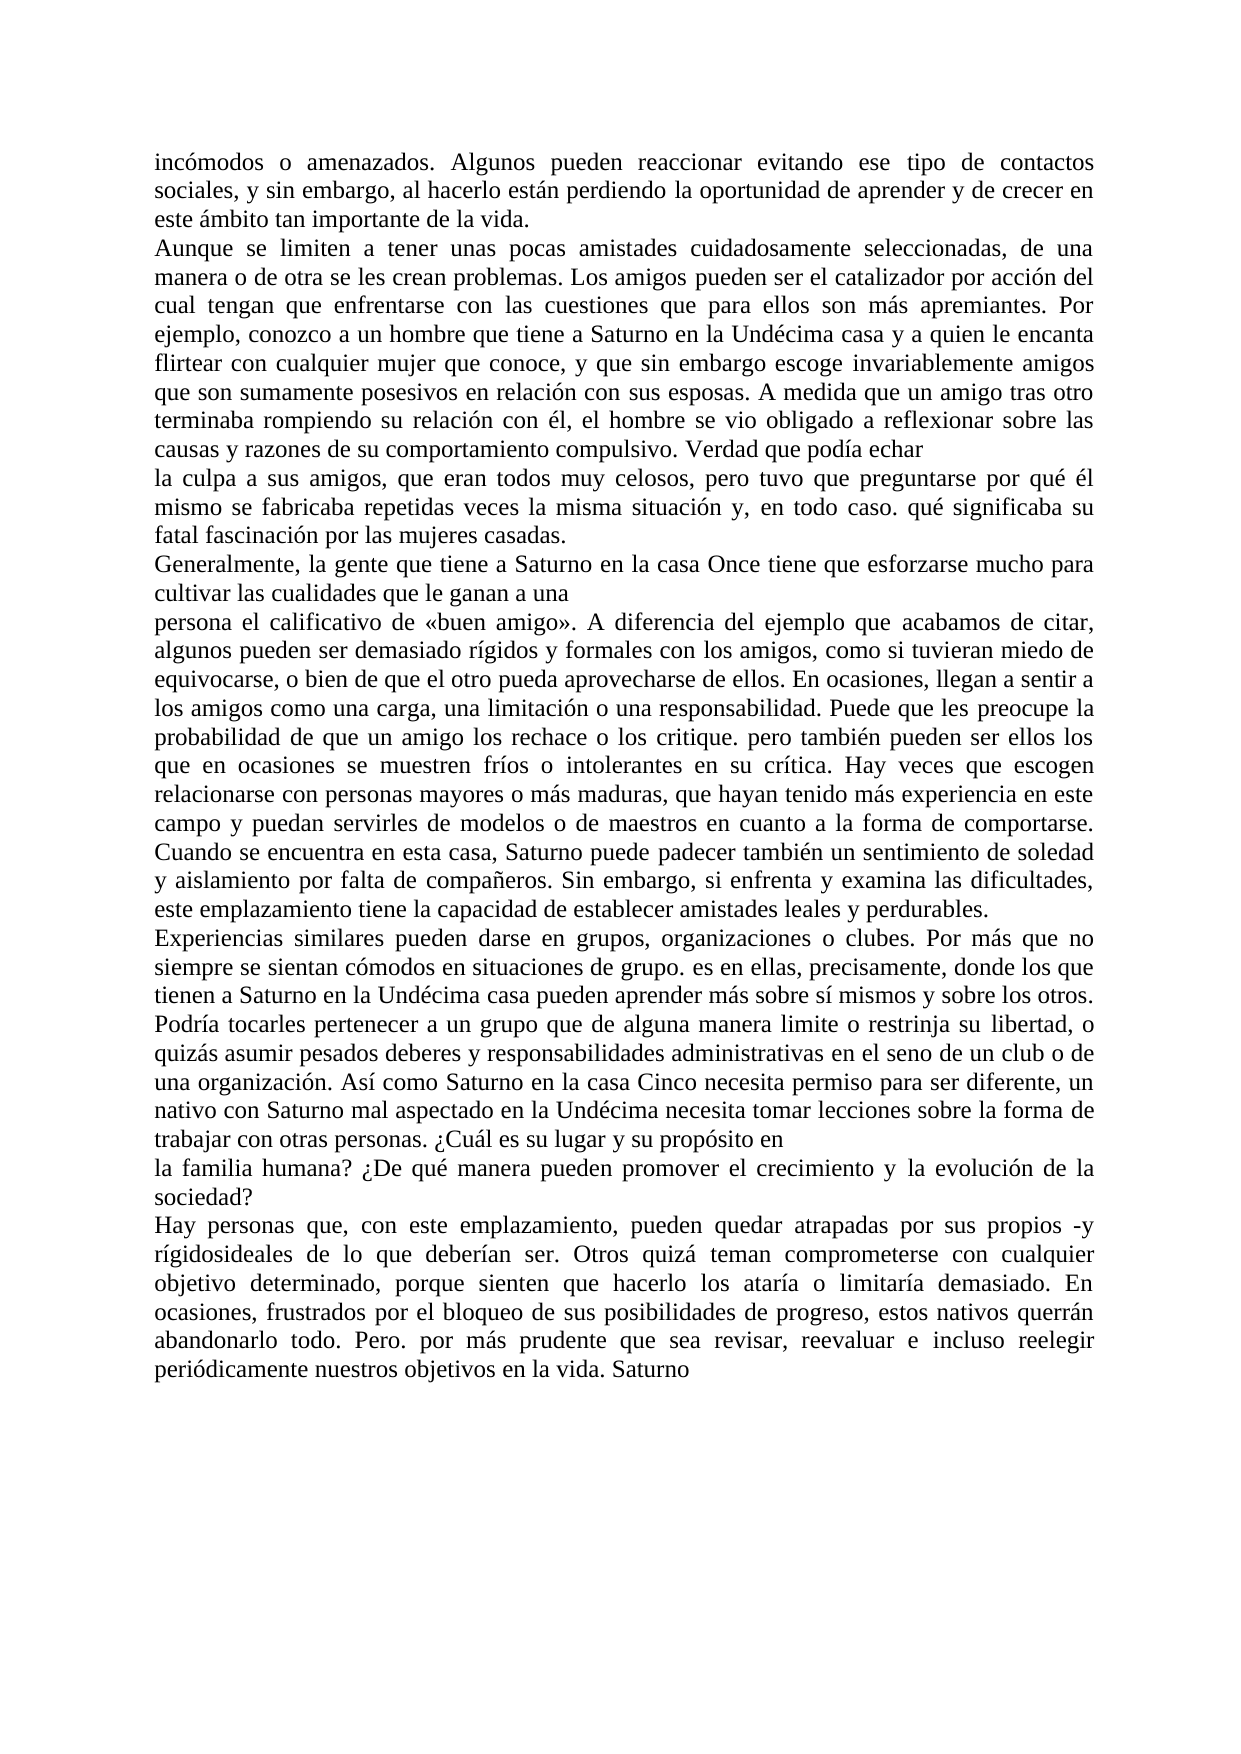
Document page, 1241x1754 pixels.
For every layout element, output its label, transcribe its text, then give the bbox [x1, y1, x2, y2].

text persona el calificativo de «buen amigo». A diferencia del ejemplo que acabamos de citar, algunos pueden ser demasiado rígidos y formales con los amigos, como si tuvieran miedo de equivocarse, o bien de que el otro pueda aprovecharse de ellos. En ocasiones, llegan a sentir a los amigos como una carga, una limitación o una responsabilidad. Puede que les preocupe la probabilidad de que un amigo los rechace o los critique. pero también pueden ser ellos los que en ocasiones se muestren fríos o intolerantes en su crítica. Hay veces que escogen relacionarse con personas mayores o más maduras, que hayan tenido más experiencia en este campo y puedan servirles de modelos o de maestros en cuanto a la forma de comportarse. Cuando se encuentra en esta casa, Saturno puede padecer también un sentimiento de soledad y aislamiento por falta de compañeros. Sin embargo, si enfrenta y examina las dificultades, este emplazamiento tiene la capacidad de establecer amistades leales y perdurables. [154, 607, 1094, 923]
text Aunque se limiten a tener unas pocas amistades cuidadosamente seleccionadas, de una manera o de otra se les crean problemas. Los amigos pueden ser el catalizador por acción del cual tengan que enfrentarse con las cuestiones que para ellos son más apremiantes. Por ejemplo, conozco a un hombre que tiene a Saturno en la Undécima casa y a quien le encanta flirtear con cualquier mujer que conoce, y que sin embargo escoge invariablemente amigos que son sumamente posesivos en relación con sus esposas. A medida que un amigo tras otro terminaba rompiendo su relación con él, el hombre se vio obligado a reflexionar sobre las causas y razones de su comportamiento compulsivo. Verdad que podía echar [154, 233, 1094, 463]
text Experiencias similares pueden darse en grupos, organizaciones o clubes. Por más que no siempre se sientan cómodos en situaciones de grupo. es en ellas, precisamente, donde los que tienen a Saturno en la Undécima casa pueden aprender más sobre sí mismos y sobre los otros. Podría tocarles pertenecer a un grupo que de alguna manera limite o restrinja su libertad, o quizás asumir pesados deberes y responsabilidades administrativas en el seno de un club o de una organización. Así como Saturno en la casa Cinco necesita permiso para ser diferente, un nativo con Saturno mal aspectado en la Undécima necesita tomar lecciones sobre la forma de trabajar con otras personas. ¿Cuál es su lugar y su propósito en [154, 923, 1094, 1153]
text incómodos o amenazados. Algunos pueden reaccionar evitando ese tipo de contactos sociales, y sin embargo, al hacerlo están perdiendo la oportunidad de aprender y de crecer en este ámbito tan importante de la vida. [154, 147, 1094, 233]
text Hay personas que, con este emplazamiento, pueden quedar atrapadas por sus propios -y rígidosideales de lo que deberían ser. Otros quizá teman comprometerse con cualquier objetivo determinado, porque sienten que hacerlo los ataría o limitaría demasiado. En ocasiones, frustrados por el bloqueo de sus posibilidades de progreso, estos nativos querrán abandonarlo todo. Pero. por más prudente que sea revisar, reevaluar e incluso reelegir periódicamente nuestros objetivos en la vida. Saturno [154, 1211, 1094, 1383]
text la culpa a sus amigos, que eran todos muy celosos, pero tuvo que preguntarse por qué él mismo se fabricaba repetidas veces la misma situación y, en todo caso. qué significaba su fatal fascinación por las mujeres casadas. [154, 463, 1094, 549]
text la familia humana? ¿De qué manera pueden promover el crecimiento y la evolución de la sociedad? [154, 1153, 1094, 1211]
text Generalmente, la gente que tiene a Saturno en la casa Once tiene que esforzarse mucho para cultivar las cualidades que le ganan a una [154, 549, 1094, 607]
